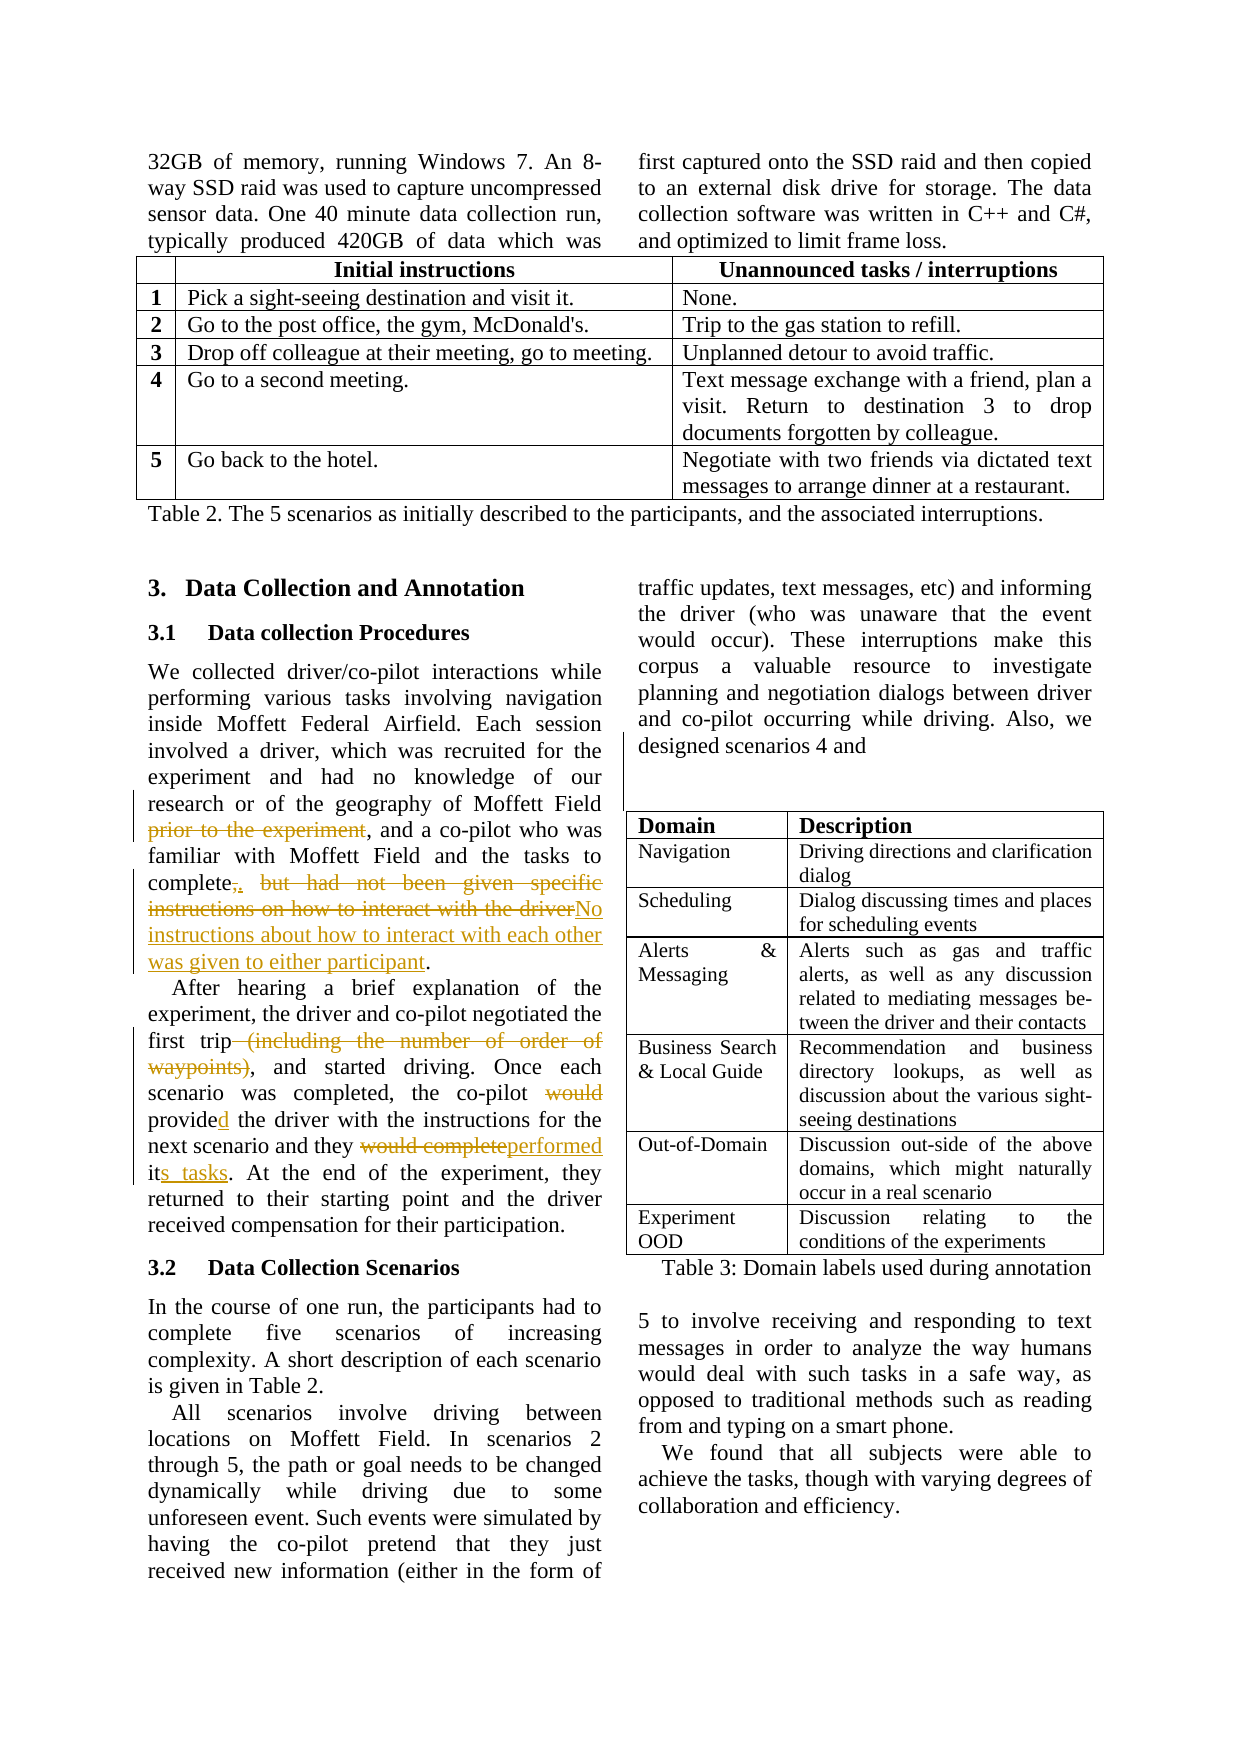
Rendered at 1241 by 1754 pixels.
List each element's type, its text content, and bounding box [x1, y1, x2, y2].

table_cell Navigation [627, 839, 787, 887]
text 5 to involve receiving and responding to text messages in order to analyze the way humans would deal with such tasks in a safe way, as opposed to traditional methods such as reading from and typing on a smart phone. [638, 1307, 1092, 1439]
table_cell Negotiate with two friends via dictated text messages to arrange dinner at a restaurant. [673, 446, 1103, 499]
table_cell 2 [137, 311, 175, 338]
table_cell 3 [137, 339, 175, 365]
table_cell Scheduling [627, 888, 787, 936]
table_cell Text message exchange with a friend, plan a visit. Return to destination 3 to drop documents forgotten by colleague. [673, 366, 1103, 445]
table_cell Experiment OOD [627, 1205, 787, 1253]
text Data collection Procedures [148, 619, 602, 645]
table_cell 5 [137, 446, 175, 499]
table_cell None. [673, 284, 1103, 310]
table_cell Drop off colleague at their meeting, go to meeting. [176, 339, 672, 365]
table_cell Recommendation and business directory lookups, as well as discussion about the various sight-seeing destinations [788, 1035, 1103, 1131]
text All scenarios involve driving between locations on Moffett Field. In scenarios 2 through 5, the path or goal needs to be changed dynamically while driving due to some unforeseen event. Such events were simulated by having the co-pilot pretend that they just received new information (either in the form of traffic updates, text messages, etc) and informing the driver (who was unaware that the event would occur). These interruptions make this corpus a valuable resource to investigate planning and negotiation dialogs between driver and co-pilot occurring while driving. Also, we designed scenarios 4 and [148, 1398, 602, 1583]
text We collected driver/co-pilot interactions while performing various tasks involving navigation inside Moffett Federal Airfield. Each session involved a driver, which was recruited for the experiment and had no knowledge of our research or of the geography of Moffett Field, and a co-pilot who was familiar with Moffett Field and the tasks to complete . [148, 658, 602, 944]
table_cell Out-of-Domain [627, 1132, 787, 1204]
table_cell Driving directions and clarification dialog [788, 839, 1103, 887]
list Data Collection and Annotation [148, 573, 602, 602]
table_cell Trip to the gas station to refill. [673, 311, 1103, 338]
table_cell Go to the post office, the gym, McDonald's. [176, 311, 672, 338]
table_header [137, 257, 175, 283]
text Table 3: Domain labels used during annotation [638, 1255, 1092, 1281]
text After hearing a brief explanation of the experiment, the driver and co-pilot negotiated the first trip, and started driving. Once each scenario was completed, the co-pilot provide the driver with the instructions for the next scenario and they it. At the end of the experiment, they returned to their starting point and the driver received compensation for their participation. [148, 974, 602, 1238]
table_header Domain [627, 812, 787, 838]
table_cell 1 [137, 284, 175, 310]
table_cell Go back to the hotel. [176, 446, 672, 499]
table_cell Discussion relating to the conditions of the experiments [788, 1205, 1103, 1253]
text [638, 148, 1092, 253]
text Data Collection Scenarios [148, 1254, 602, 1281]
text Table 2. The 5 scenarios as initially described to the participants, and the associated interruptions. [148, 500, 1092, 526]
table_cell Dialog discussing times and places for scheduling events [788, 888, 1103, 936]
table_cell Pick a sight-seeing destination and visit it. [176, 284, 672, 310]
table_cell Discussion out-side of the above domains, which might naturally occur in a real scenario [788, 1132, 1103, 1204]
table_cell Unplanned detour to avoid traffic. [673, 339, 1103, 365]
table_cell 4 [137, 366, 175, 445]
text In the course of one run, the participants had to complete five scenarios of increasing complexity. A short description of each scenario is given in Table 2. [148, 1293, 602, 1398]
table_header Initial instructions [176, 257, 672, 283]
table_cell Business Search & Local Guide [627, 1035, 787, 1131]
table_cell Alerts & Messaging [627, 938, 787, 1034]
table_cell Alerts such as gas and traffic alerts, as well as any discussion related to mediating messages be-tween the driver and their contacts [788, 938, 1103, 1034]
text All scenarios involve driving between locations on Moffett Field. In scenarios 2 through 5, the path or goal needs to be changed dynamically while driving due to some unforeseen event. Such events were simulated by having the co-pilot pretend that they just received new information (either in the form of traffic updates, text messages, etc) and informing the driver (who was unaware that the event would occur). These interruptions make this corpus a valuable resource to investigate planning and negotiation dialogs between driver and co-pilot occurring while driving. Also, we designed scenarios 4 and [638, 573, 1092, 758]
table_header Unannounced tasks / interruptions [673, 257, 1103, 283]
table_header Description [788, 812, 1103, 838]
text We found that all subjects were able to achieve the tasks, though with varying degrees of collaboration and efficiency. [638, 1439, 1092, 1518]
table_cell Go to a second meeting. [176, 366, 672, 445]
